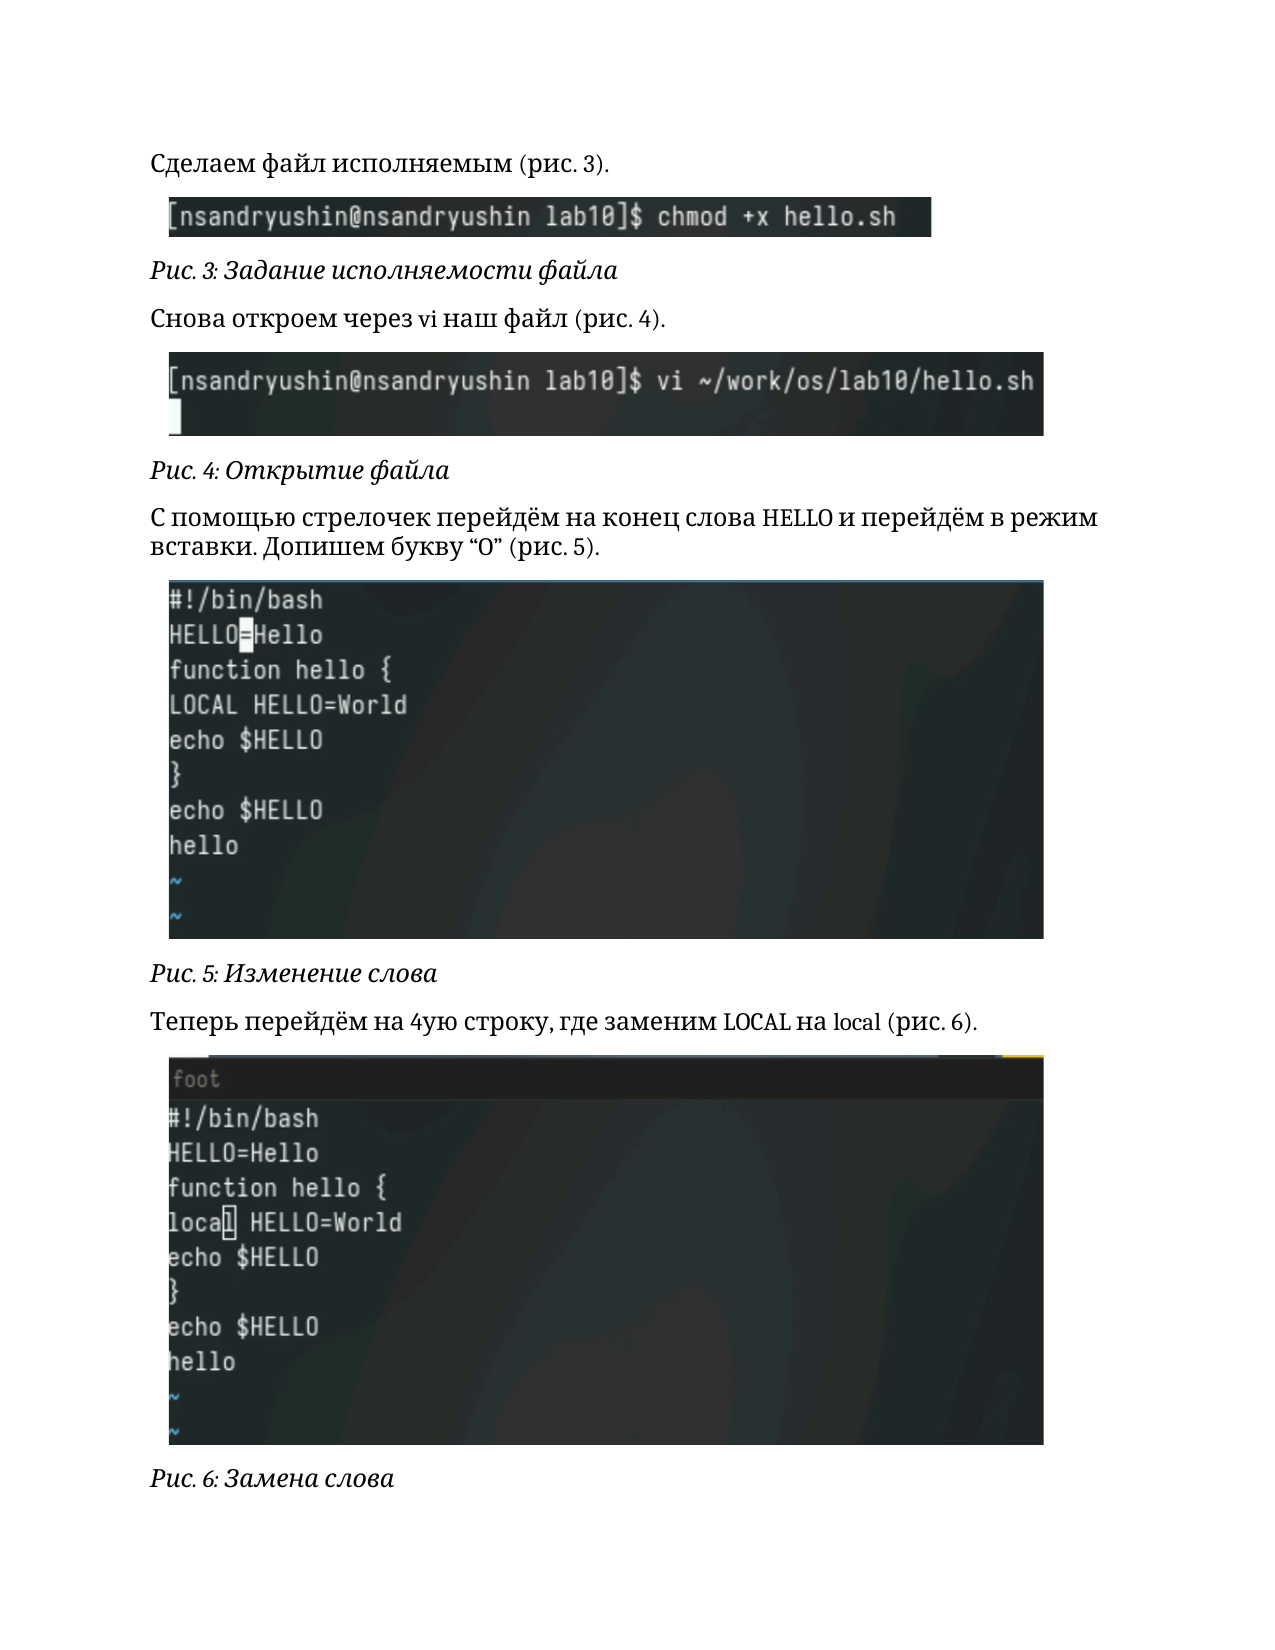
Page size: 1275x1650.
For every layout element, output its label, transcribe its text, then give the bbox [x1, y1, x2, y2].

picture [168, 197, 932, 237]
text Снова откроем через vi наш файл (рис. 4). [150, 304, 1125, 333]
picture [168, 580, 1044, 939]
text С помощью стрелочек перейдём на конец слова HELLO и перейдём в режим вставки. Допишем букву “O” (рис. 5). [150, 504, 1125, 562]
text Рис. 5: Изменение слова [150, 960, 1125, 989]
picture [168, 352, 1044, 436]
text Теперь перейдём на 4ую строку, где заменим LOCAL на local (рис. 6). [150, 1007, 1125, 1036]
picture [168, 1055, 1044, 1445]
text Рис. 4: Открытие файла [150, 457, 1125, 485]
text Сделаем файл исполняемым (рис. 3). [150, 150, 1125, 179]
text Рис. 3: Задание исполняемости файла [150, 257, 1125, 286]
text Рис. 6: Замена слова [150, 1465, 1125, 1494]
